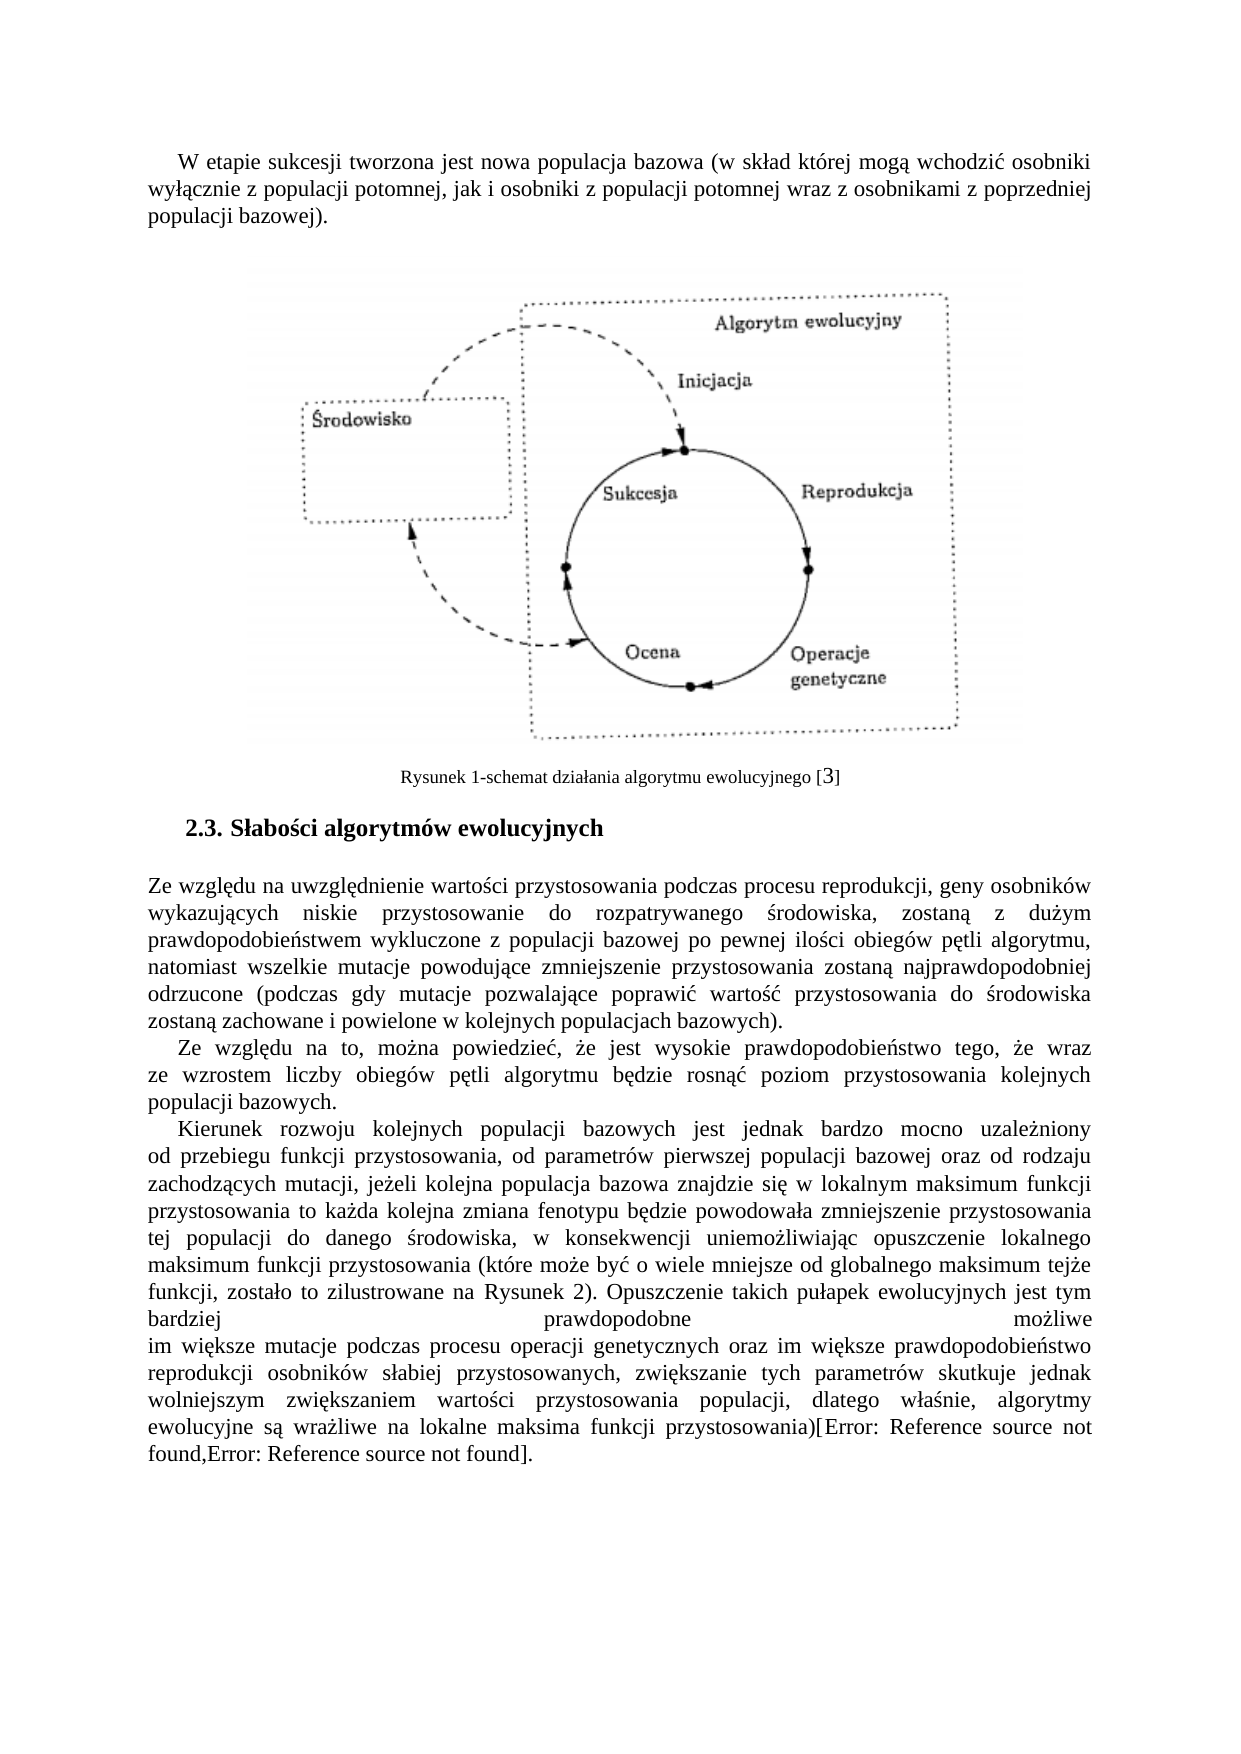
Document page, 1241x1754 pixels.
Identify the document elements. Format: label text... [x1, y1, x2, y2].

text Rysunek 1-schemat działania algorytmu ewolucyjnego [] [148, 762, 1093, 788]
list Słabości algorytmów ewolucyjnych [185, 813, 1093, 842]
text W etapie sukcesji tworzona jest nowa populacja bazowa (w skład której mogą wchodzić osobniki wyłącznie z populacji potomnej, jak i osobniki z populacji potomnej wraz z osobnikami z poprzedniej populacji bazowej). [148, 148, 1093, 229]
text Kierunek rozwoju kolejnych populacji bazowych jest jednak bardzo mocno uzależniony od przebiegu funkcji przystosowania, od parametrów pierwszej populacji bazowej oraz od rodzaju zachodzących mutacji, jeżeli kolejna populacja bazowa znajdzie się w lokalnym maksimum funkcji przystosowania to każda kolejna zmiana fenotypu będzie powodowała zmniejszenie przystosowania tej populacji do danego środowiska, w konsekwencji uniemożliwiając opuszczenie lokalnego maksimum funkcji przystosowania (które może być o wiele mniejsze od globalnego maksimum tejże funkcji, zostało to zilustrowane na Rysunek 2). Opuszczenie takich pułapek ewolucyjnych jest tym bardziej prawdopodobne możliwe im większe mutacje podczas procesu operacji genetycznych oraz im większe prawdopodobieństwo reprodukcji osobników słabiej przystosowanych, zwiększanie tych parametrów skutkuje jednak wolniejszym zwiększaniem wartości przystosowania populacji, dlatego właśnie, algorytmy ewolucyjne są wrażliwe na lokalne maksima funkcji przystosowania)[2,2]. [148, 1115, 1093, 1467]
text Ze względu na to, można powiedzieć, że jest wysokie prawdopodobieństwo tego, że wraz ze wzrostem liczby obiegów pętli algorytmu będzie rosnąć poziom przystosowania kolejnych populacji bazowych. [148, 1033, 1093, 1115]
text Ze względu na uwzględnienie wartości przystosowania podczas procesu reprodukcji, geny osobników wykazujących niskie przystosowanie do rozpatrywanego środowiska, zostaną z dużym prawdopodobieństwem wykluczone z populacji bazowej po pewnej ilości obiegów pętli algorytmu, natomiast wszelkie mutacje powodujące zmniejszenie przystosowania zostaną najprawdopodobniej odrzucone (podczas gdy mutacje pozwalające poprawić wartość przystosowania do środowiska zostaną zachowane i powielone w kolejnych populacjach bazowych). [148, 871, 1093, 1033]
picture [246, 256, 1024, 750]
